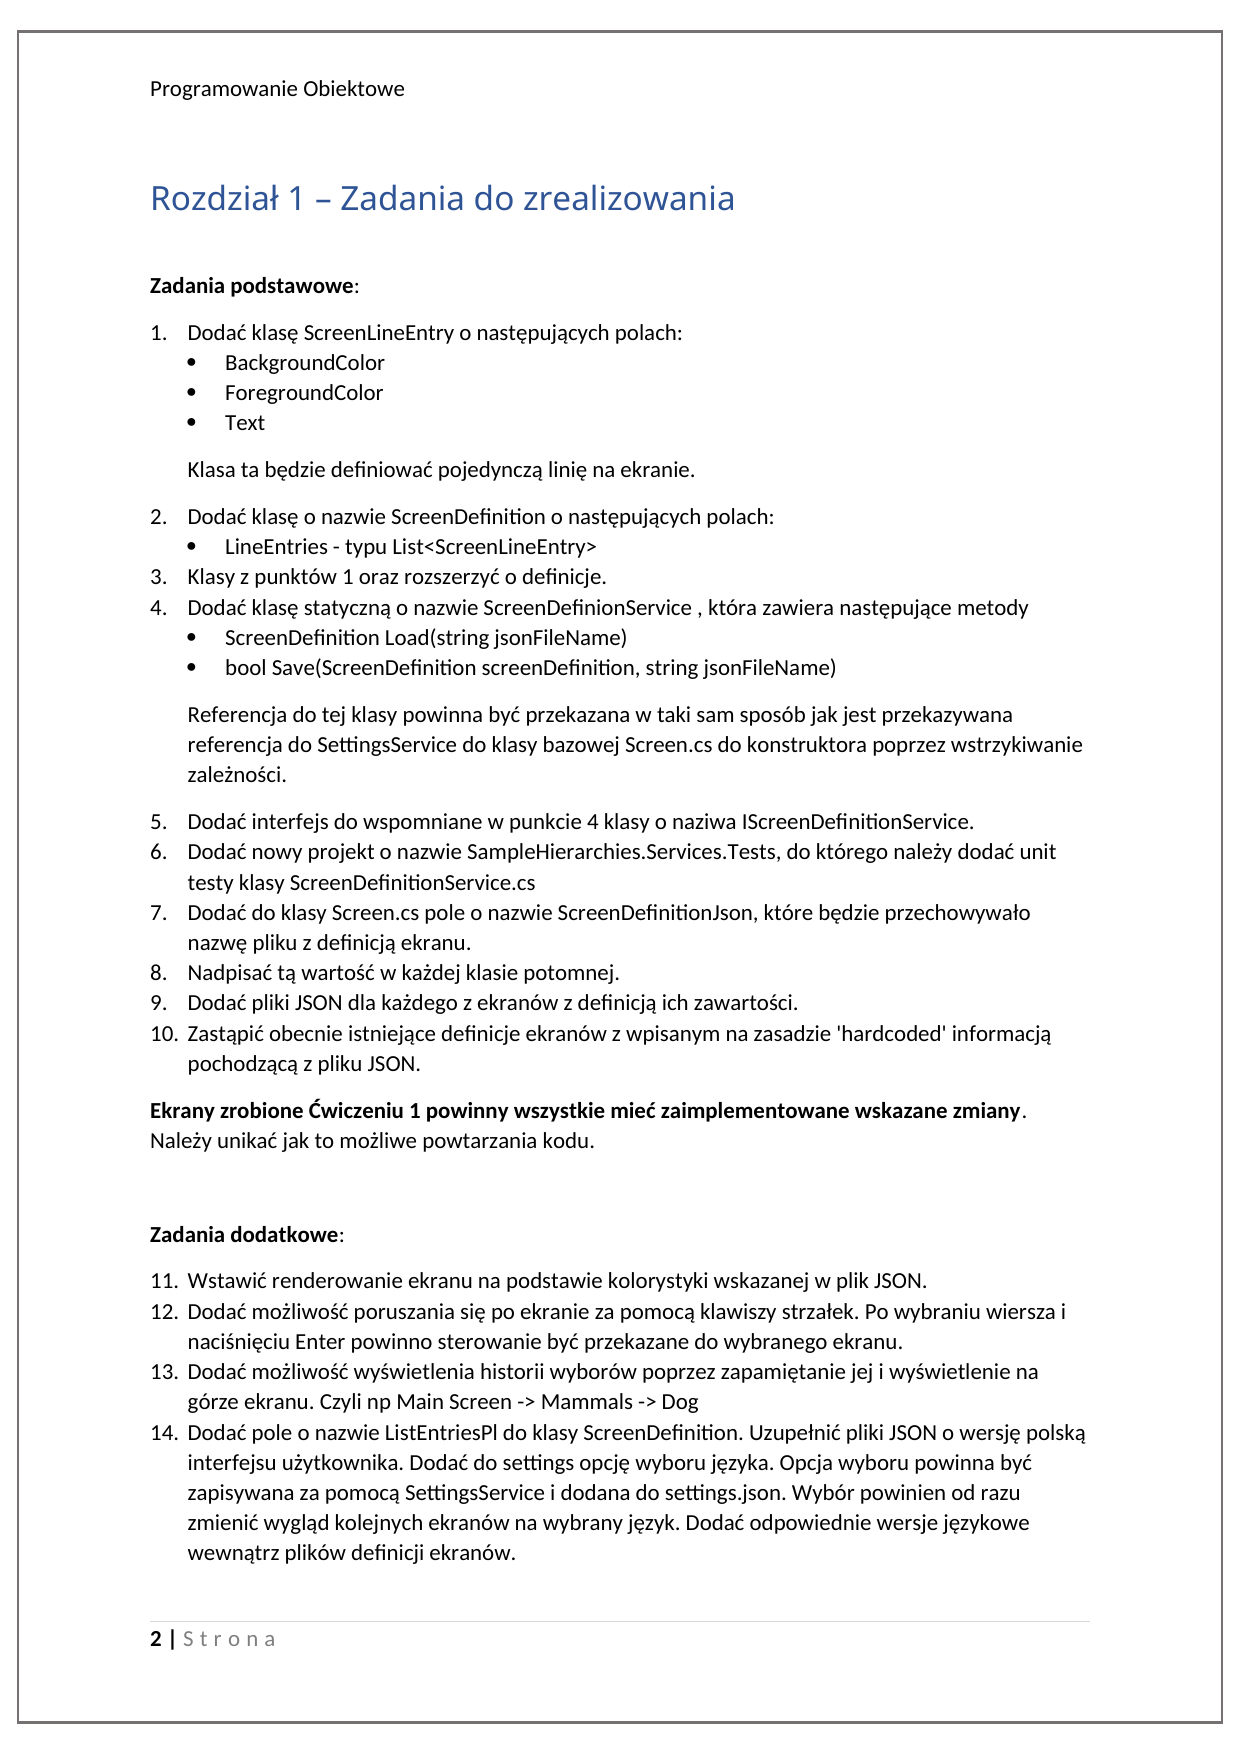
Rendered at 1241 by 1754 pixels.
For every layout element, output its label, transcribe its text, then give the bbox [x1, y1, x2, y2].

list Zastąpić obecnie istniejące definicje ekranów z wpisanym na zasadzie 'hardcoded' informacją pochodzącą z pliku JSON. [150, 1019, 1090, 1077]
list ForegroundColor [187, 378, 1090, 406]
text Ekrany zrobione Ćwiczeniu 1 powinny wszystkie mieć zaimplementowane wskazane zmiany. Należy unikać jak to możliwe powtarzania kodu. [150, 1096, 1090, 1154]
list Nadpisać tą wartość w każdej klasie potomnej. [150, 958, 1090, 986]
list Dodać do klasy Screen.cs pole o nazwie ScreenDefinitionJson, które będzie przechowywało nazwę pliku z definicją ekranu. [150, 898, 1090, 956]
list Dodać możliwość wyświetlenia historii wyborów poprzez zapamiętanie jej i wyświetlenie na górze ekranu. Czyli np Main Screen -> Mammals -> Dog [150, 1357, 1090, 1416]
list Dodać pliki JSON dla każdego z ekranów z definicją ich zawartości. [150, 988, 1090, 1017]
list bool Save(ScreenDefinition screenDefinition, string jsonFileName) [187, 653, 1090, 681]
list Text [187, 408, 1090, 436]
list Dodać pole o nazwie ListEntriesPl do klasy ScreenDefinition. Uzupełnić pliki JSON o wersję polską interfejsu użytkownika. Dodać do settings opcję wyboru języka. Opcja wyboru powinna być zapisywana za pomocą SettingsService i dodana do settings.json. Wybór powinien od razu zmienić wygląd kolejnych ekranów na wybrany język. Dodać odpowiednie wersje językowe wewnątrz plików definicji ekranów. [150, 1418, 1090, 1567]
list Dodać klasę statyczną o nazwie ScreenDefinionService , która zawiera następujące metody [150, 593, 1090, 621]
text Zadania dodatkowe: [150, 1220, 1090, 1248]
list ScreenDefinition Load(string jsonFileName) [187, 623, 1090, 651]
list LineEntries - typu List<ScreenLineEntry> [187, 532, 1090, 560]
text Zadania podstawowe: [150, 271, 1090, 299]
list Dodać klasę o nazwie ScreenDefinition o następujących polach: [150, 502, 1090, 530]
text Referencja do tej klasy powinna być przekazana w taki sam sposób jak jest przekazywana referencja do SettingsService do klasy bazowej Screen.cs do konstruktora poprzez wstrzykiwanie zależności. [187, 700, 1090, 788]
list Dodać możliwość poruszania się po ekranie za pomocą klawiszy strzałek. Po wybraniu wiersza i naciśnięciu Enter powinno sterowanie być przekazane do wybranego ekranu. [150, 1297, 1090, 1355]
list Dodać interfejs do wspomniane w punkcie 4 klasy o naziwa IScreenDefinitionService. [150, 807, 1090, 835]
subtitle Rozdział 1 – Zadania do zrealizowania [150, 175, 1090, 220]
list BackgroundColor [187, 348, 1090, 376]
list Dodać nowy projekt o nazwie SampleHierarchies.Services.Tests, do którego należy dodać unit testy klasy ScreenDefinitionService.cs [150, 837, 1090, 896]
list Klasy z punktów 1 oraz rozszerzyć o definicje. [150, 562, 1090, 591]
list Wstawić renderowanie ekranu na podstawie kolorystyki wskazanej w plik JSON. [150, 1267, 1090, 1295]
list Dodać klasę ScreenLineEntry o następujących polach: [150, 318, 1090, 346]
text Klasa ta będzie definiować pojedynczą linię na ekranie. [187, 455, 1090, 483]
